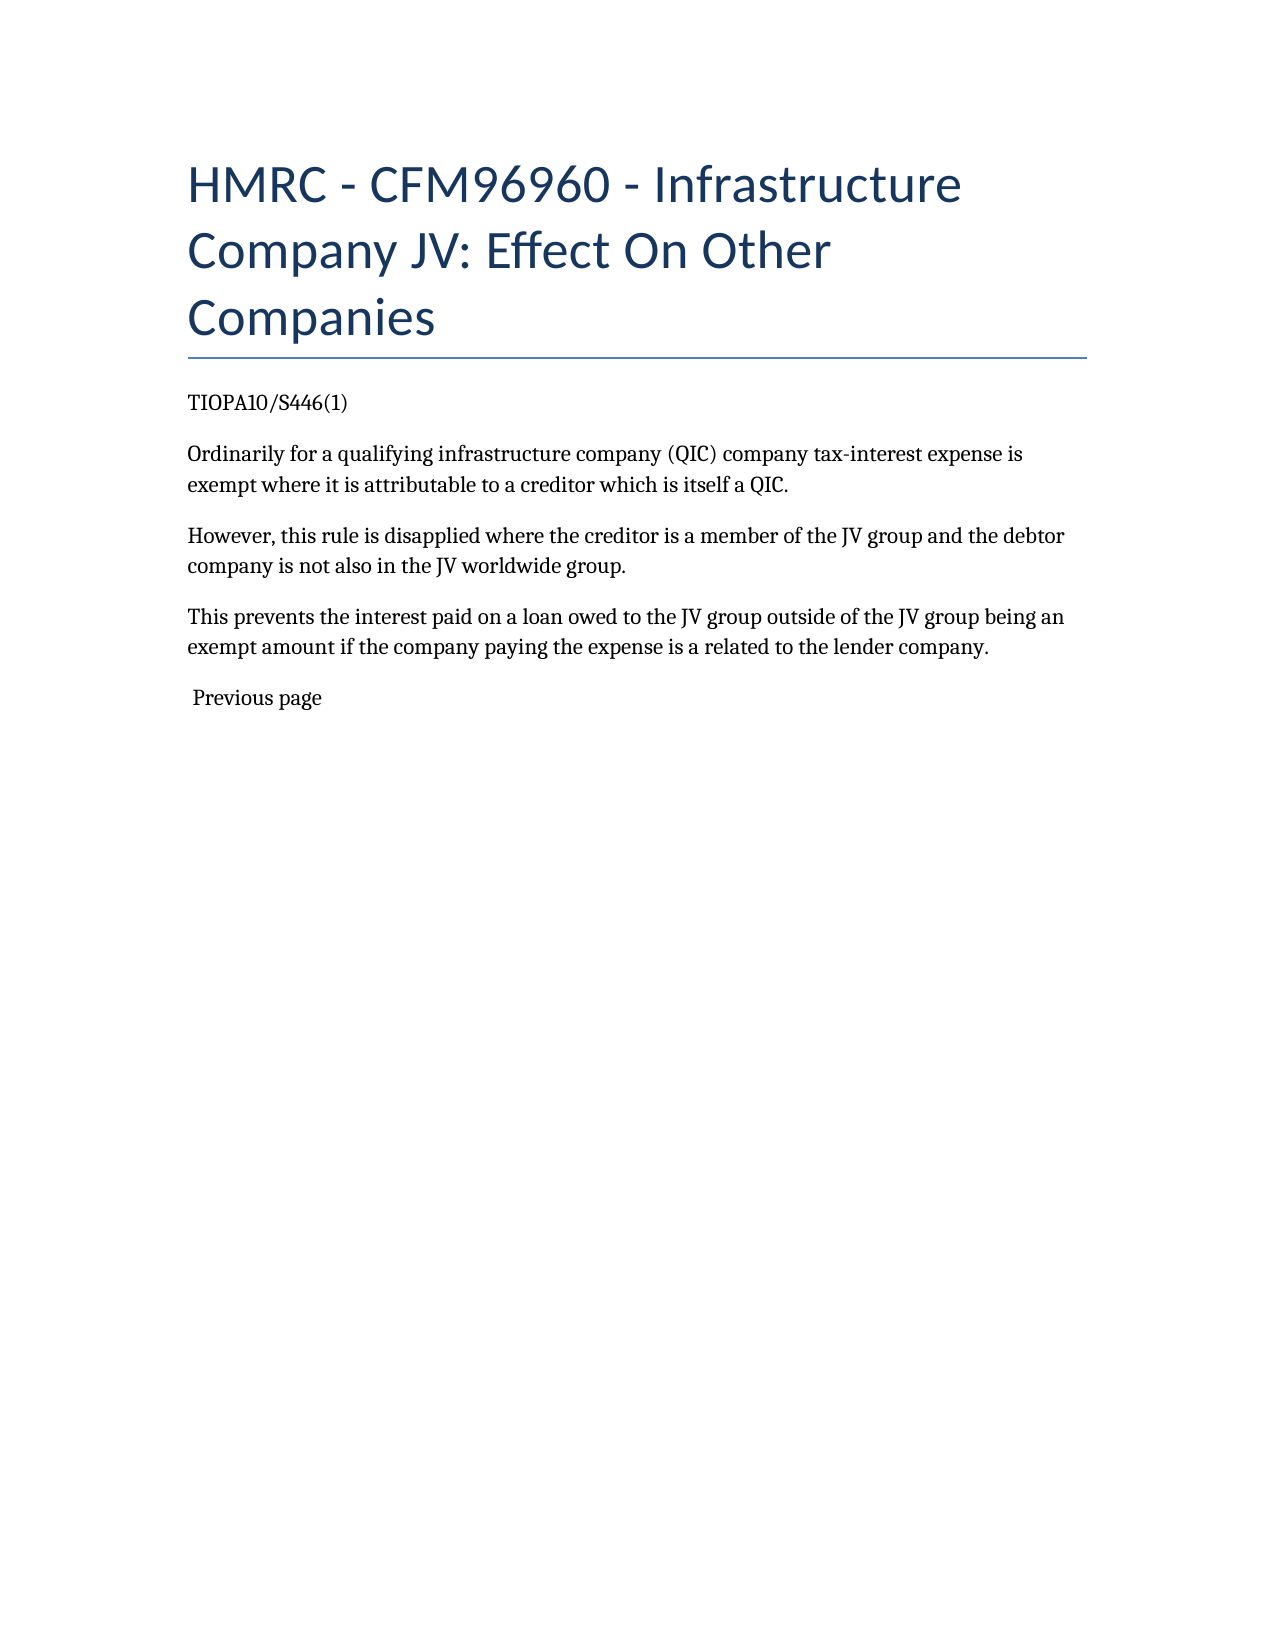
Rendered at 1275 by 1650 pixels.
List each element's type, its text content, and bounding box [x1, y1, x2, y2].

text Ordinarily for a qualifying infrastructure company (QIC) company tax-interest expense is exempt where it is attributable to a creditor which is itself a QIC. [187, 441, 1087, 498]
text Previous page [187, 685, 1087, 711]
text However, this rule is disapplied where the creditor is a member of the JV group and the debtor company is not also in the JV worldwide group. [187, 522, 1087, 579]
text This prevents the interest paid on a loan owed to the JV group outside of the JV group being an exempt amount if the company paying the expense is a related to the lender company. [187, 604, 1087, 660]
text TIOPA10/S446(1) [187, 390, 1087, 416]
title HMRC - CFM96960 - Infrastructure Company JV: Effect On Other Companies [187, 150, 1087, 359]
